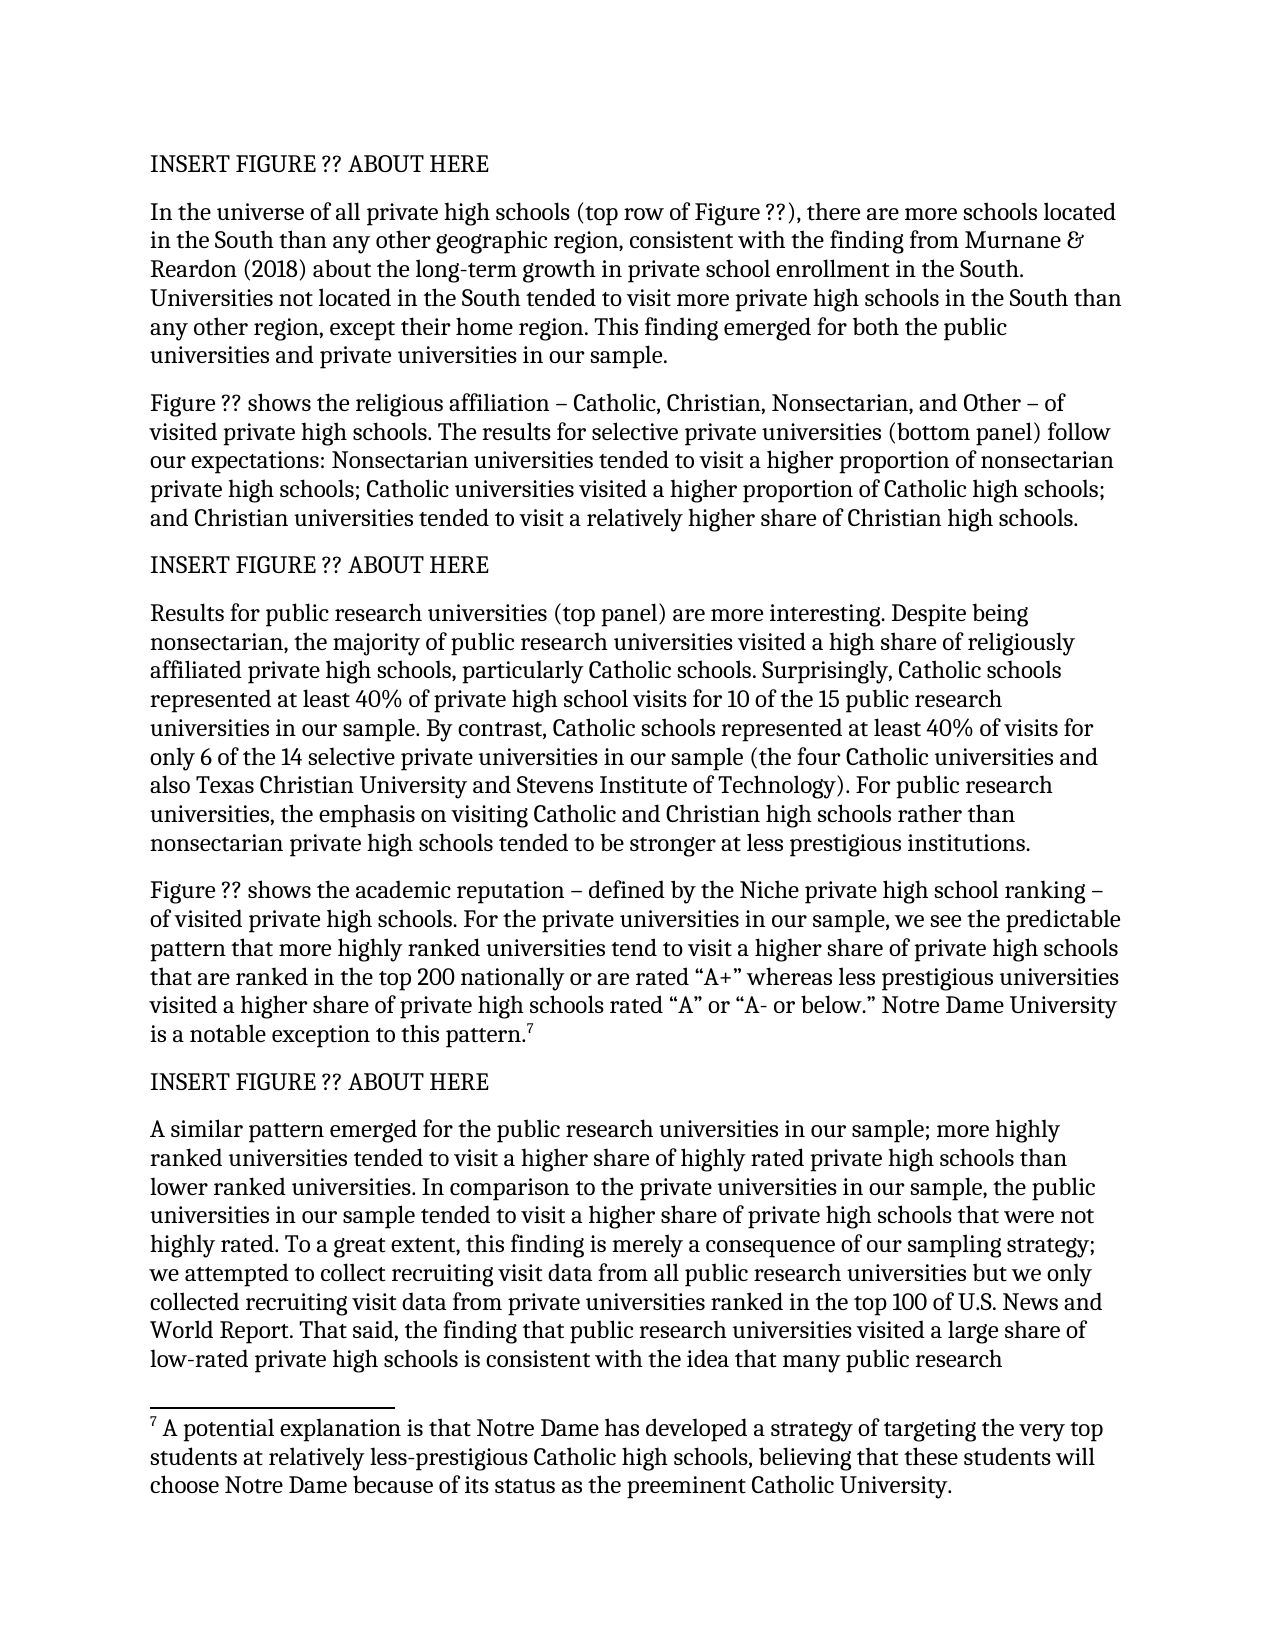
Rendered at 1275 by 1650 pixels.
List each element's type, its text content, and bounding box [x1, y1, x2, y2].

text In the universe of all private high schools (top row of Figure ??), there are more schools located in the South than any other geographic region, consistent with the finding from Murnane & Reardon (2018) about the long-term growth in private school enrollment in the South. Universities not located in the South tended to visit more private high schools in the South than any other region, except their home region. This finding emerged for both the public universities and private universities in our sample. [150, 197, 1125, 370]
text INSERT FIGURE ?? ABOUT HERE [150, 551, 1125, 580]
text Results for public research universities (top panel) are more interesting. Despite being nonsectarian, the majority of public research universities visited a high share of religiously affiliated private high schools, particularly Catholic schools. Surprisingly, Catholic schools represented at least 40% of private high school visits for 10 of the 15 public research universities in our sample. By contrast, Catholic schools represented at least 40% of visits for only 6 of the 14 selective private universities in our sample (the four Catholic universities and also Texas Christian University and Stevens Institute of Technology). For public research universities, the emphasis on visiting Catholic and Christian high schools rather than nonsectarian private high schools tended to be stronger at less prestigious institutions. [150, 599, 1125, 857]
text Figure ?? shows the academic reputation – defined by the Niche private high school ranking – of visited private high schools. For the private universities in our sample, we see the predictable pattern that more highly ranked universities tend to visit a higher share of private high schools that are ranked in the top 200 nationally or are rated “A+” whereas less prestigious universities visited a higher share of private high schools rated “A” or “A- or below.” Notre Dame University is a notable exception to this pattern. [150, 876, 1125, 1049]
text Figure ?? shows the religious affiliation – Catholic, Christian, Nonsectarian, and Other – of visited private high schools. The results for selective private universities (bottom panel) follow our expectations: Nonsectarian universities tended to visit a higher proportion of nonsectarian private high schools; Catholic universities visited a higher proportion of Catholic high schools; and Christian universities tended to visit a relatively higher share of Christian high schools. [150, 389, 1125, 532]
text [150, 1115, 1125, 1374]
text INSERT FIGURE ?? ABOUT HERE [150, 150, 1125, 179]
text INSERT FIGURE ?? ABOUT HERE [150, 1067, 1125, 1096]
